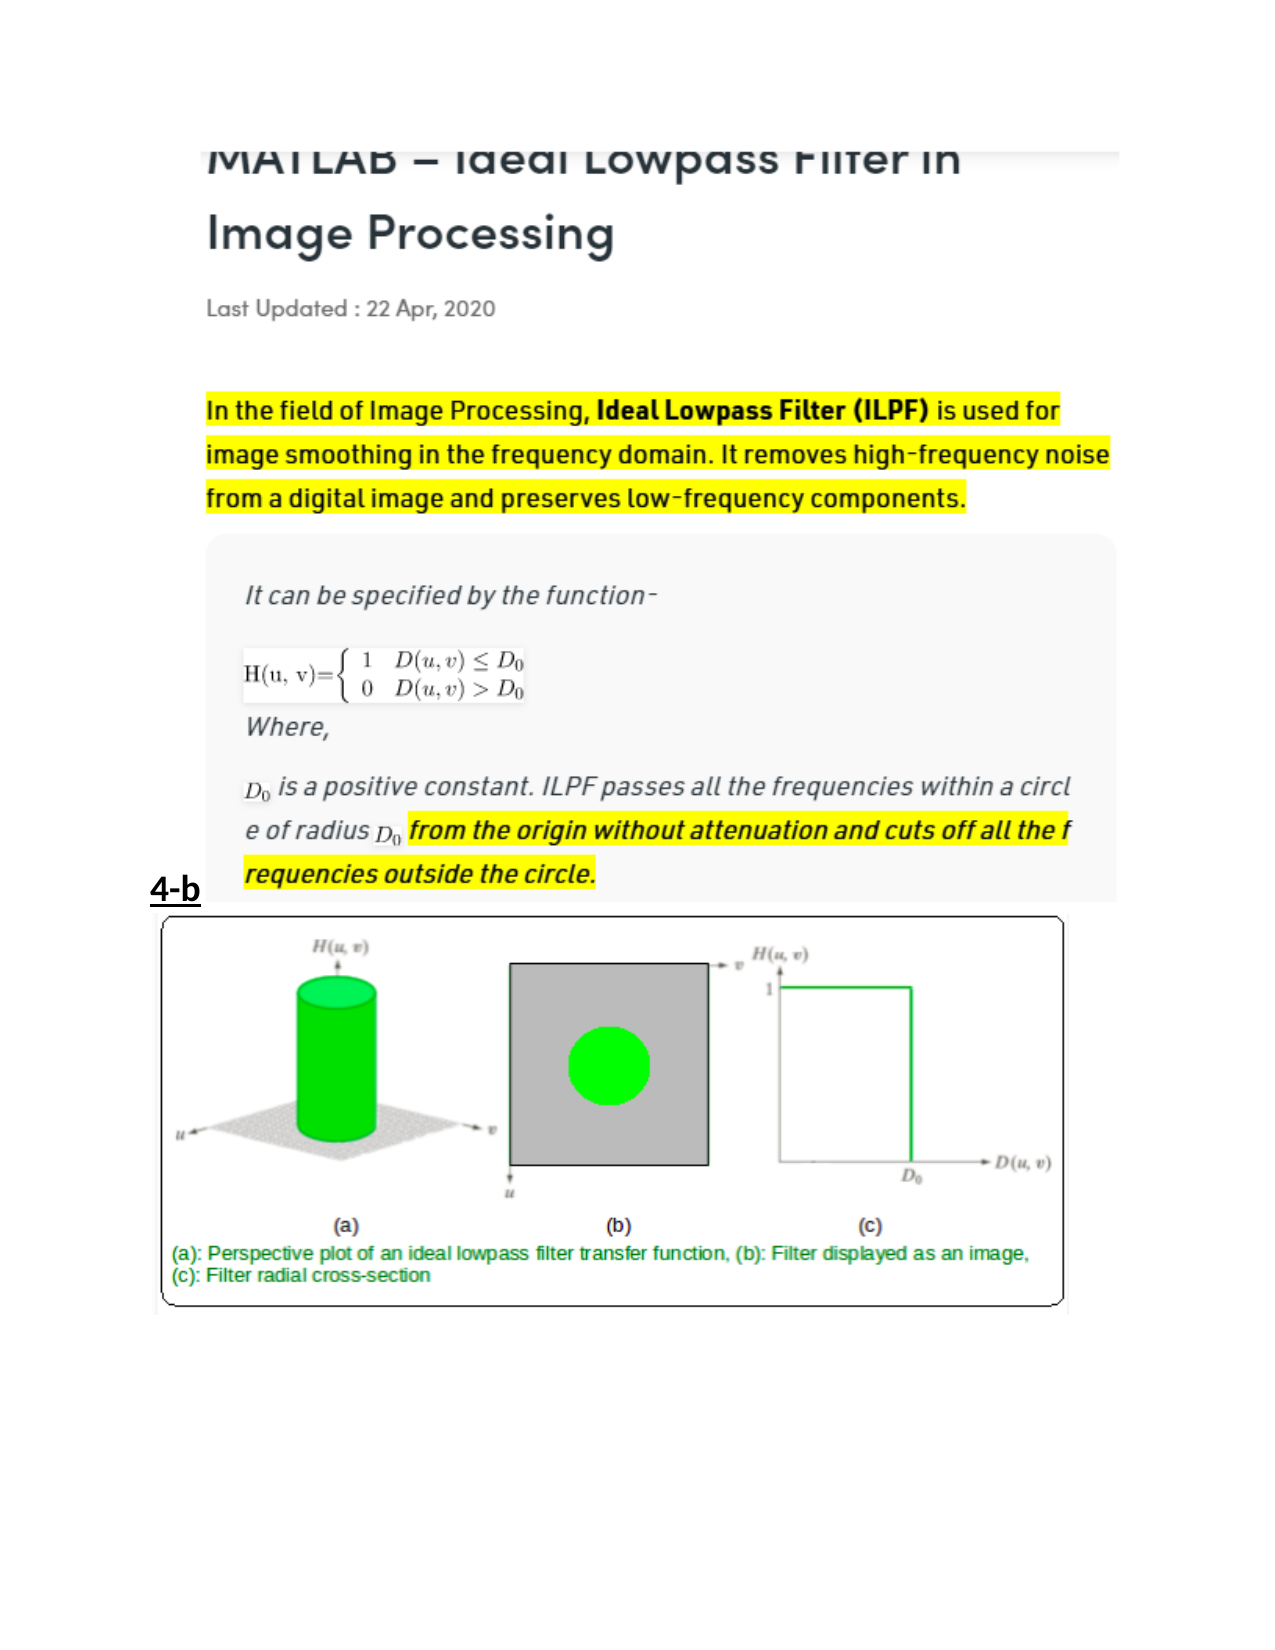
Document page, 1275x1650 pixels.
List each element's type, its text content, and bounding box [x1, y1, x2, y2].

picture [150, 913, 1069, 1315]
picture [200, 150, 1120, 902]
